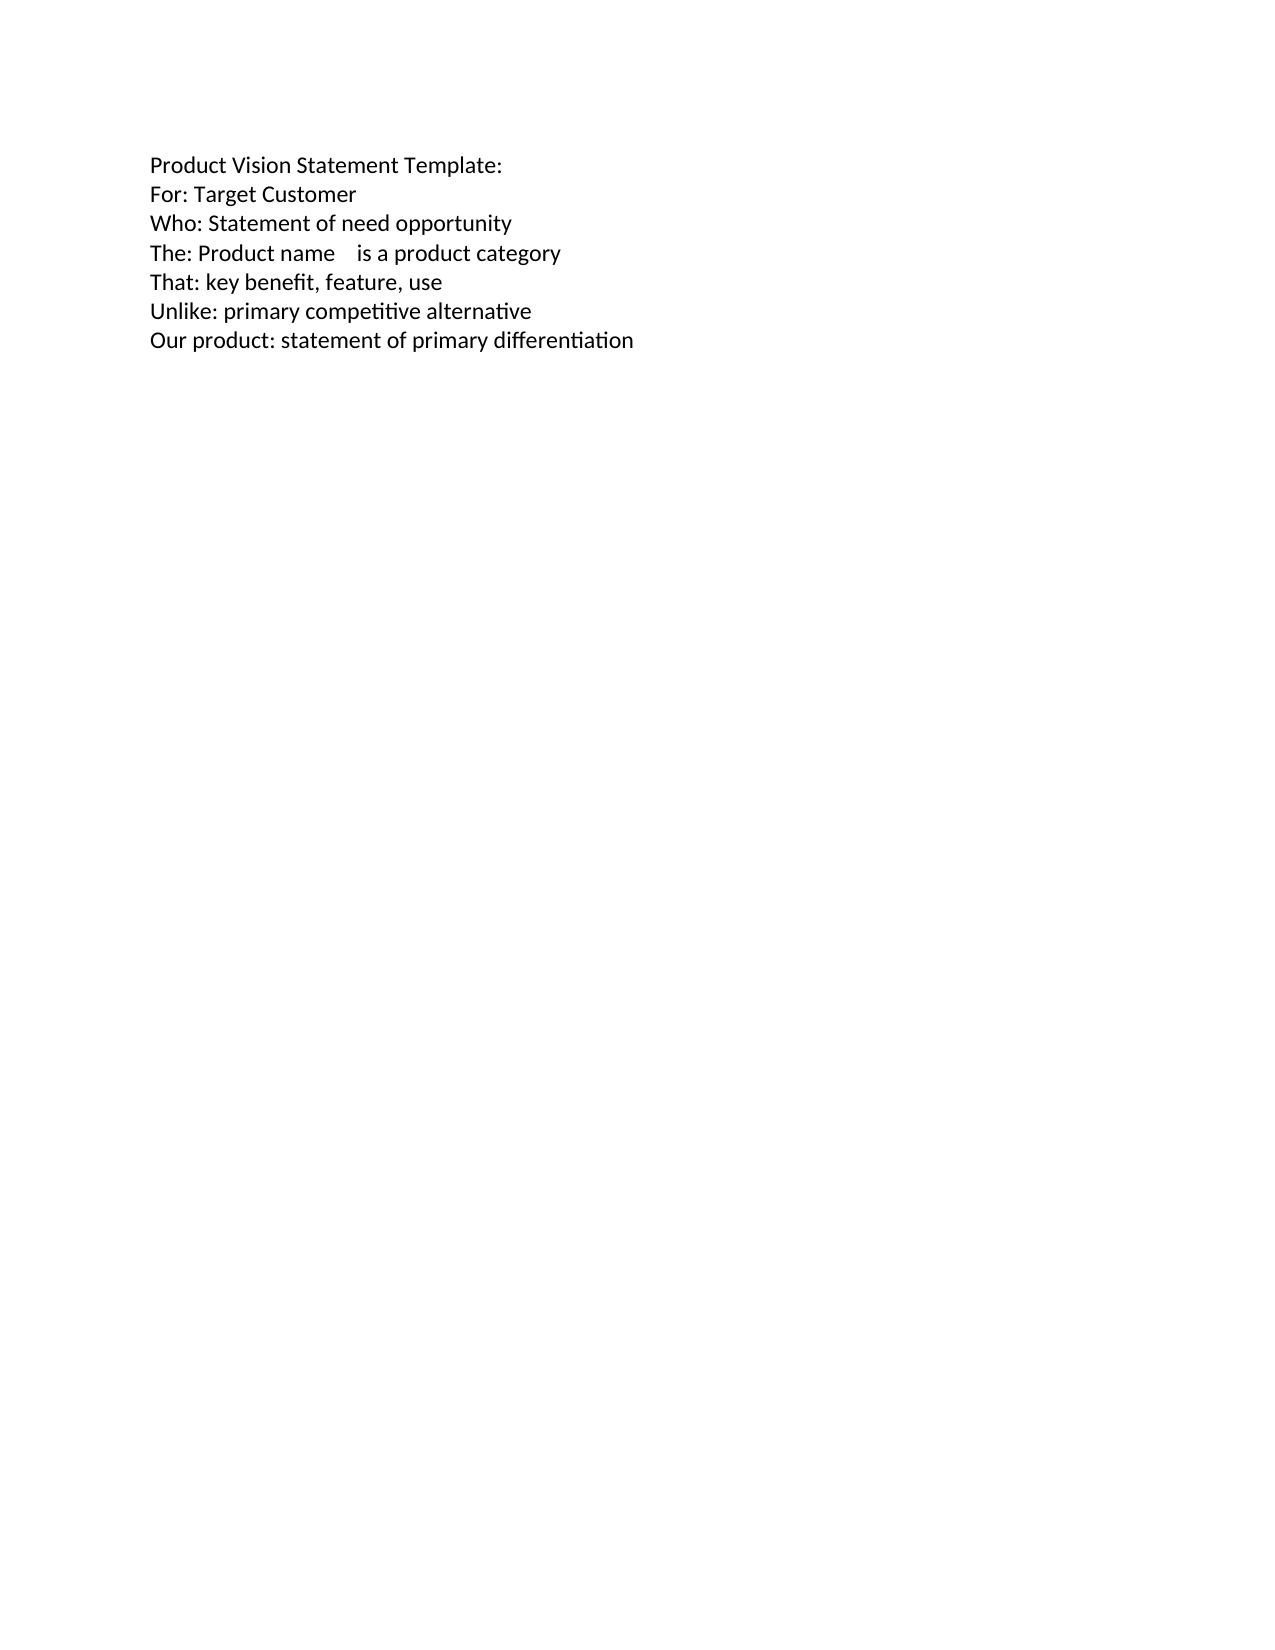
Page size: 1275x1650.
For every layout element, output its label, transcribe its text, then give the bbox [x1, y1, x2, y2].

text Unlike: primary competitive alternative [150, 296, 1275, 326]
text Product Vision Statement Template: [150, 150, 1275, 179]
text That: key benefit, feature, use [150, 267, 1275, 296]
text Our product: statement of primary differentiation [150, 326, 1275, 355]
text The: Product name is a product category [150, 238, 1275, 267]
text For: Target Customer [150, 179, 1275, 208]
text Who: Statement of need opportunity [150, 208, 1275, 238]
